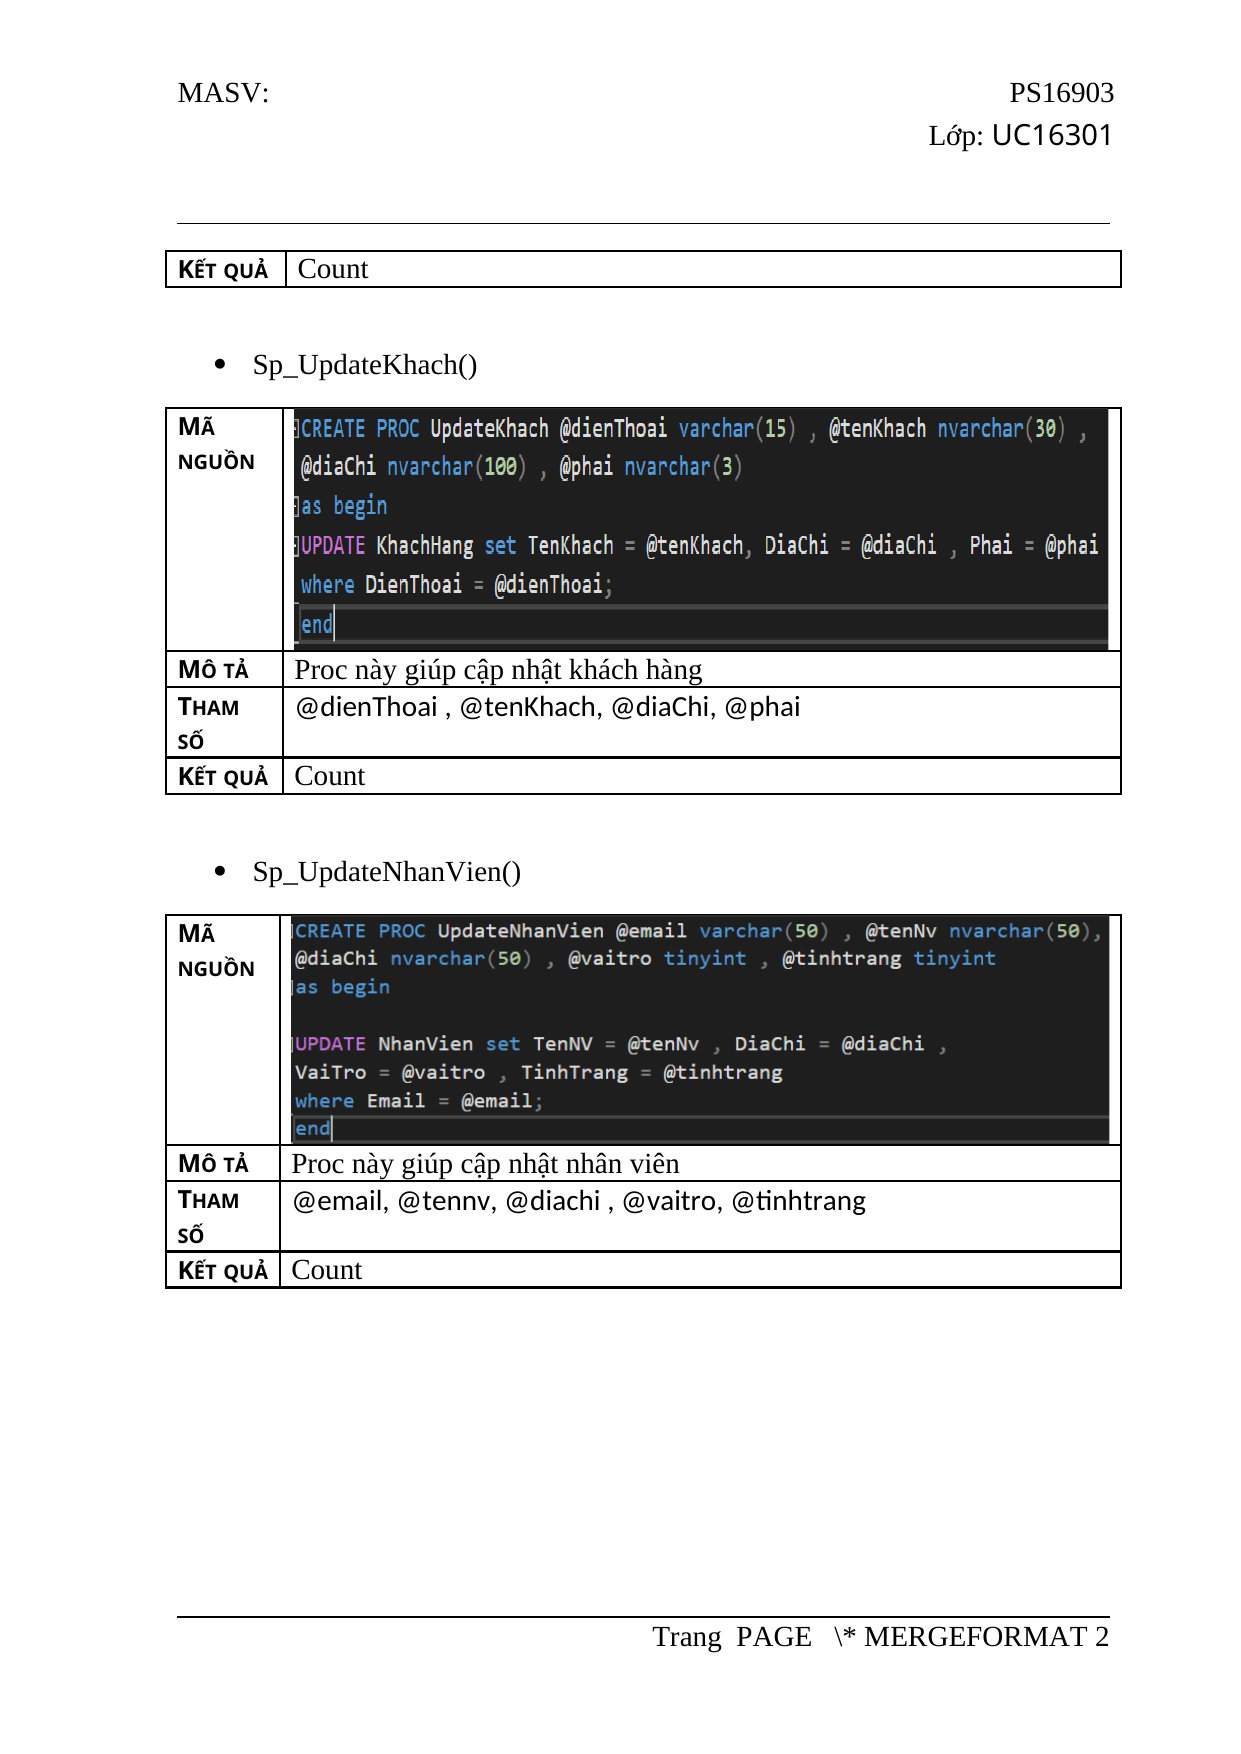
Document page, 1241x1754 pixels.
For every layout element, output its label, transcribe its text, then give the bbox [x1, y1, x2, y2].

table_cell Mô tả [167, 1146, 279, 1180]
table_cell Kết quả [167, 1253, 279, 1286]
table_cell Count [284, 759, 1120, 792]
table_cell Count [287, 252, 1120, 286]
table_cell @email, @tennv, @diachi , @vaitro, @tinhtrang [281, 1182, 1120, 1250]
table_cell Tham số [167, 688, 282, 756]
table_header [281, 916, 291, 1144]
list Sp_UpdateNhanVien() [215, 854, 1110, 888]
table_header [1110, 916, 1120, 1144]
table_cell Proc này giúp cập nhật khách hàng [284, 652, 1120, 686]
table_header [1109, 409, 1120, 650]
table_cell Mô tả [167, 652, 282, 686]
picture [291, 915, 1110, 1144]
table_cell Tham số [167, 1182, 279, 1250]
table_cell Kết quả [167, 252, 285, 286]
table_header Mã nguồn [167, 916, 279, 1144]
table_cell @dienThoai , @tenKhach, @diaChi, @phai [284, 688, 1120, 756]
table_cell Count [281, 1253, 1120, 1286]
picture [294, 408, 1109, 650]
table_cell Proc này giúp cập nhật nhân viên [281, 1146, 1120, 1180]
table_header [284, 409, 294, 650]
table_header Mã nguồn [167, 409, 282, 650]
table_cell Kết quả [167, 759, 282, 792]
list Sp_UpdateKhach() [215, 347, 1110, 381]
